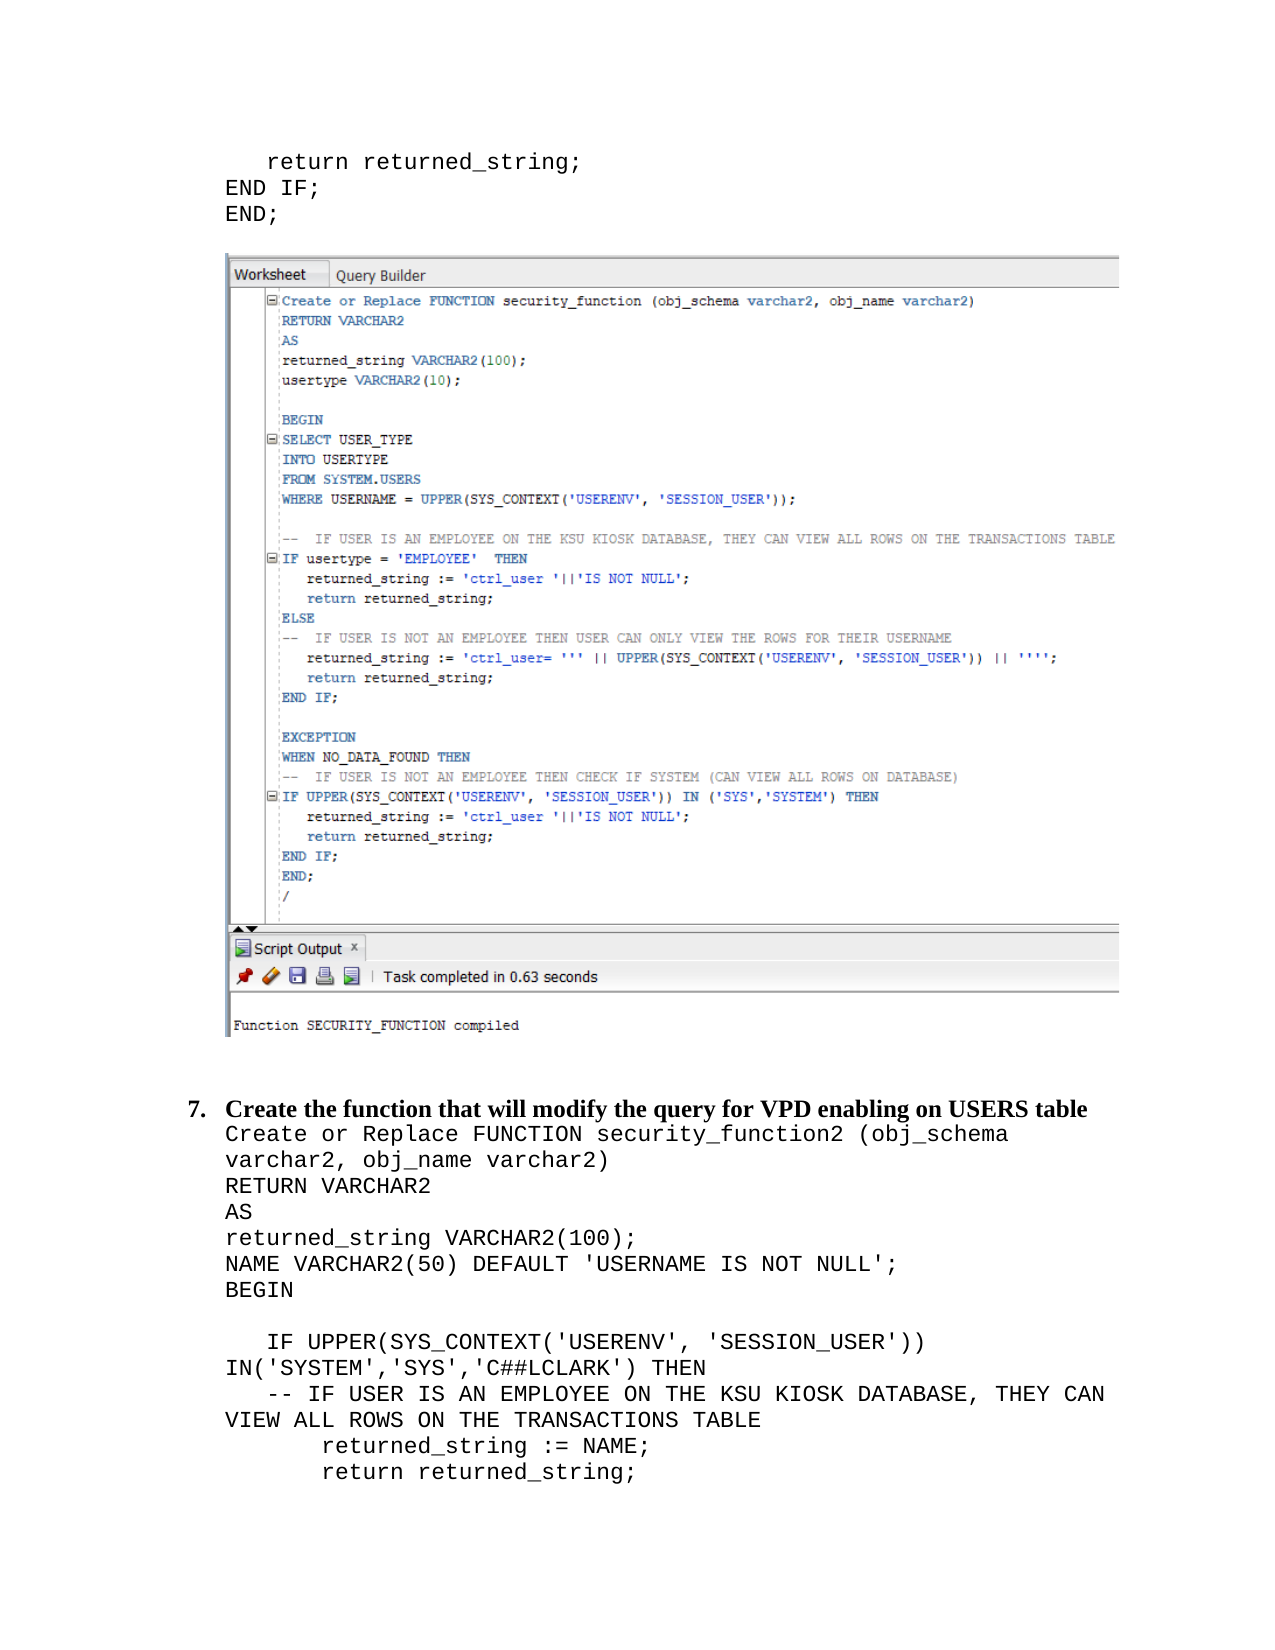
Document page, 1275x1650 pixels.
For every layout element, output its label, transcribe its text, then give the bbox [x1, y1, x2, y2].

text return returned_string; [225, 150, 1125, 176]
text NAME VARCHAR2(50) DEFAULT 'USERNAME IS NOT NULL'; [225, 1252, 1125, 1278]
text END IF; [225, 176, 1125, 202]
text IF UPPER(SYS_CONTEXT('USERENV', 'SESSION_USER')) IN('SYSTEM','SYS','C##LCLARK') THEN [225, 1330, 1125, 1382]
text -- IF USER IS AN EMPLOYEE ON THE KSU KIOSK DATABASE, THEY CAN VIEW ALL ROWS ON THE TRANSACTIONS TABLE [225, 1382, 1125, 1434]
text RETURN VARCHAR2 [225, 1174, 1125, 1200]
text returned_string := NAME; [225, 1434, 1125, 1460]
text return returned_string; [225, 1460, 1125, 1486]
text BEGIN [225, 1278, 1125, 1304]
text END; [225, 202, 1125, 228]
text AS [225, 1200, 1125, 1226]
picture [225, 253, 1120, 1037]
list Create the function that will modify the query for VPD enabling on USERS table [187, 1094, 1125, 1122]
text Create or Replace FUNCTION security_function2 (obj_schema varchar2, obj_name varchar2) [225, 1122, 1125, 1174]
text returned_string VARCHAR2(100); [225, 1226, 1125, 1252]
